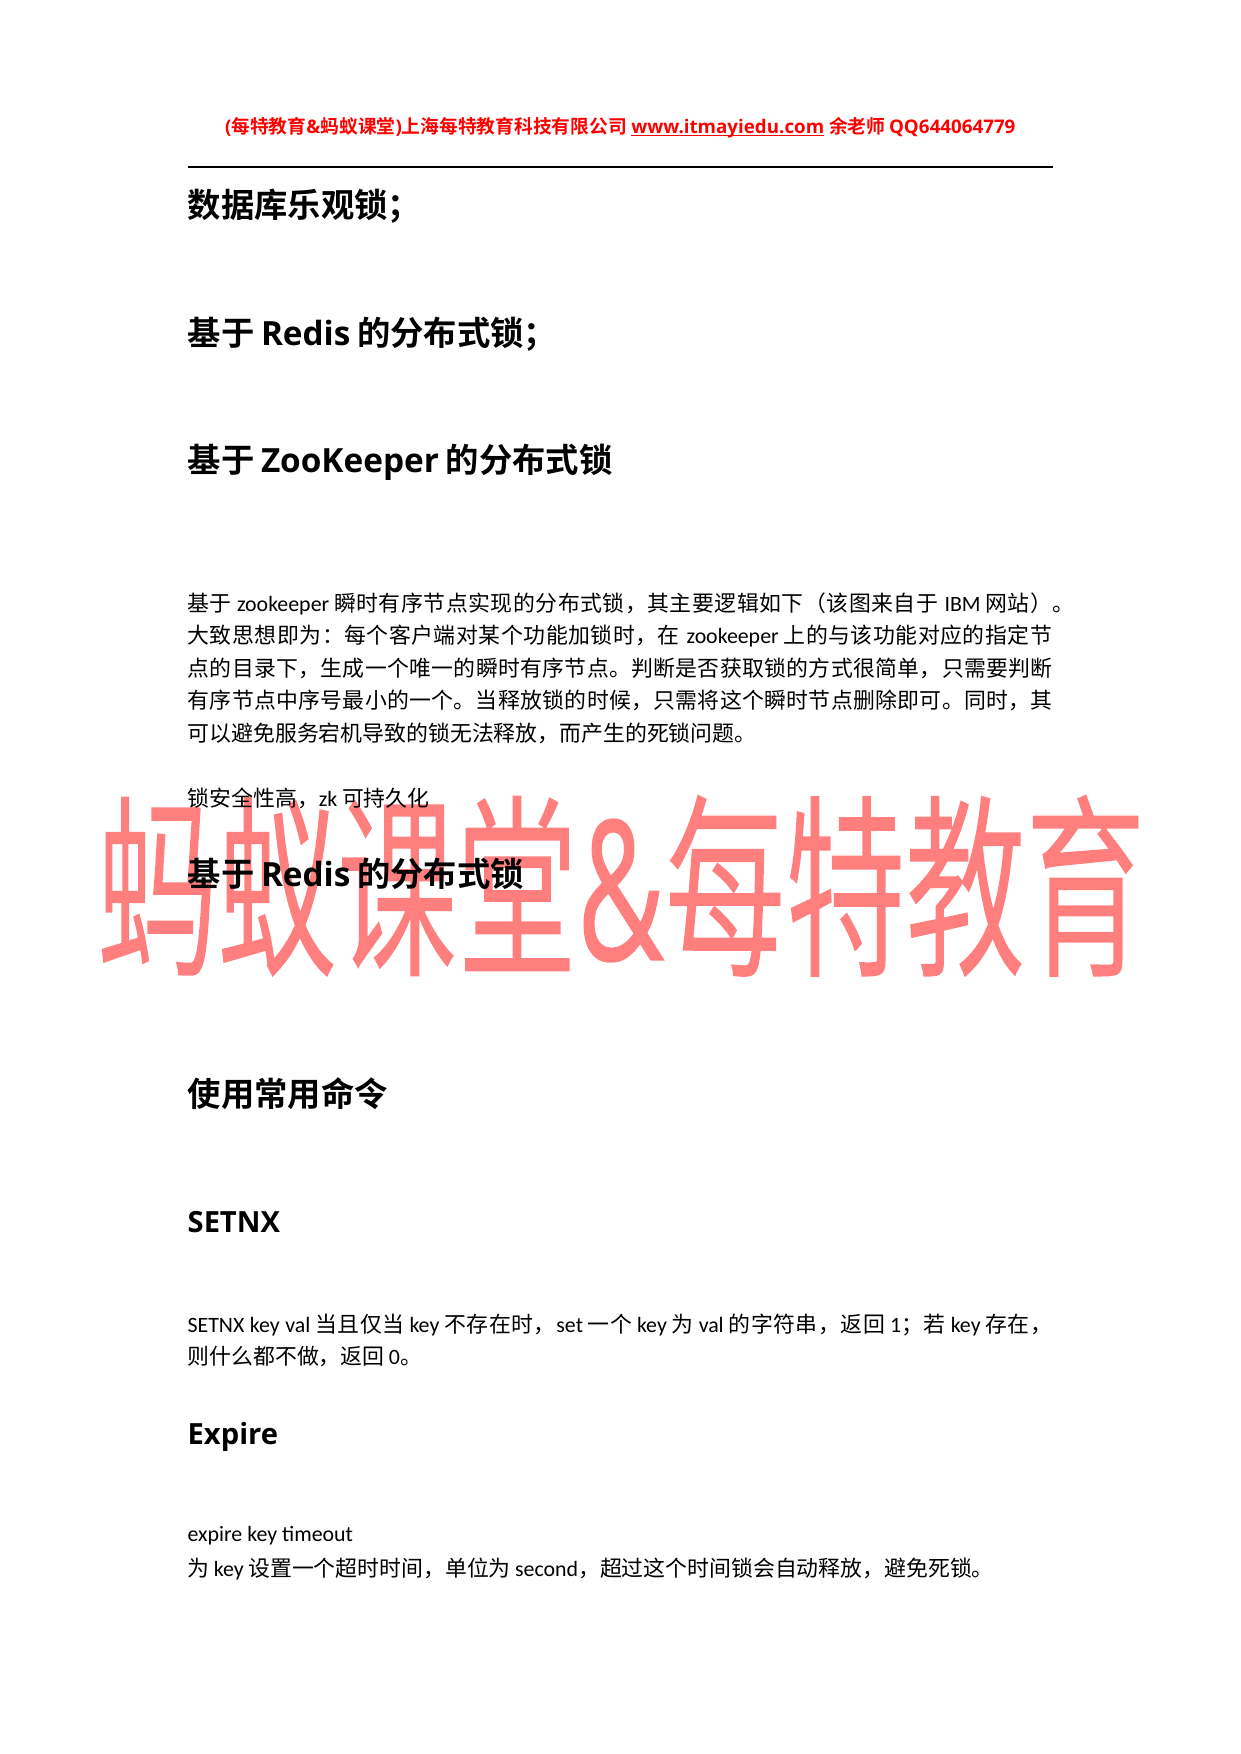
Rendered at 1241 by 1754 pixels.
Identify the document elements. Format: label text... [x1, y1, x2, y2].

subtitle 使用常用命令 [187, 1059, 1053, 1124]
text expire key timeout [187, 1518, 1053, 1550]
subtitle SETNX [187, 1189, 1053, 1254]
subtitle 数据库乐观锁； [187, 171, 1053, 236]
text SETNX key val当且仅当key不存在时，set一个key为val的字符串，返回1；若key存在，则什么都不做，返回0。 [187, 1306, 1053, 1371]
text 为key设置一个超时时间，单位为second，超过这个时间锁会自动释放，避免死锁。 [187, 1550, 1053, 1583]
subtitle 基于ZooKeeper的分布式锁 [187, 426, 1053, 491]
subtitle 基于Redis的分布式锁 [187, 840, 1053, 905]
subtitle 基于Redis的分布式锁； [187, 298, 1053, 363]
list 基于zookeeper瞬时有序节点实现的分布式锁，其主要逻辑如下（该图来自于IBM网站）。大致思想即为：每个客户端对某个功能加锁时，在zookeeper上的与该功能对应的指定节点的目录下，生成一个唯一的瞬时有序节点。判断是否获取锁的方式很简单，只需要判断有序节点中序号最小的一个。当释放锁的时候，只需将这个瞬时节点删除即可。同时，其可以避免服务宕机导致的锁无法释放，而产生的死锁问题。 [187, 585, 1053, 748]
subtitle Expire [187, 1400, 1053, 1465]
list 锁安全性高，zk可持久化 [187, 780, 1053, 813]
